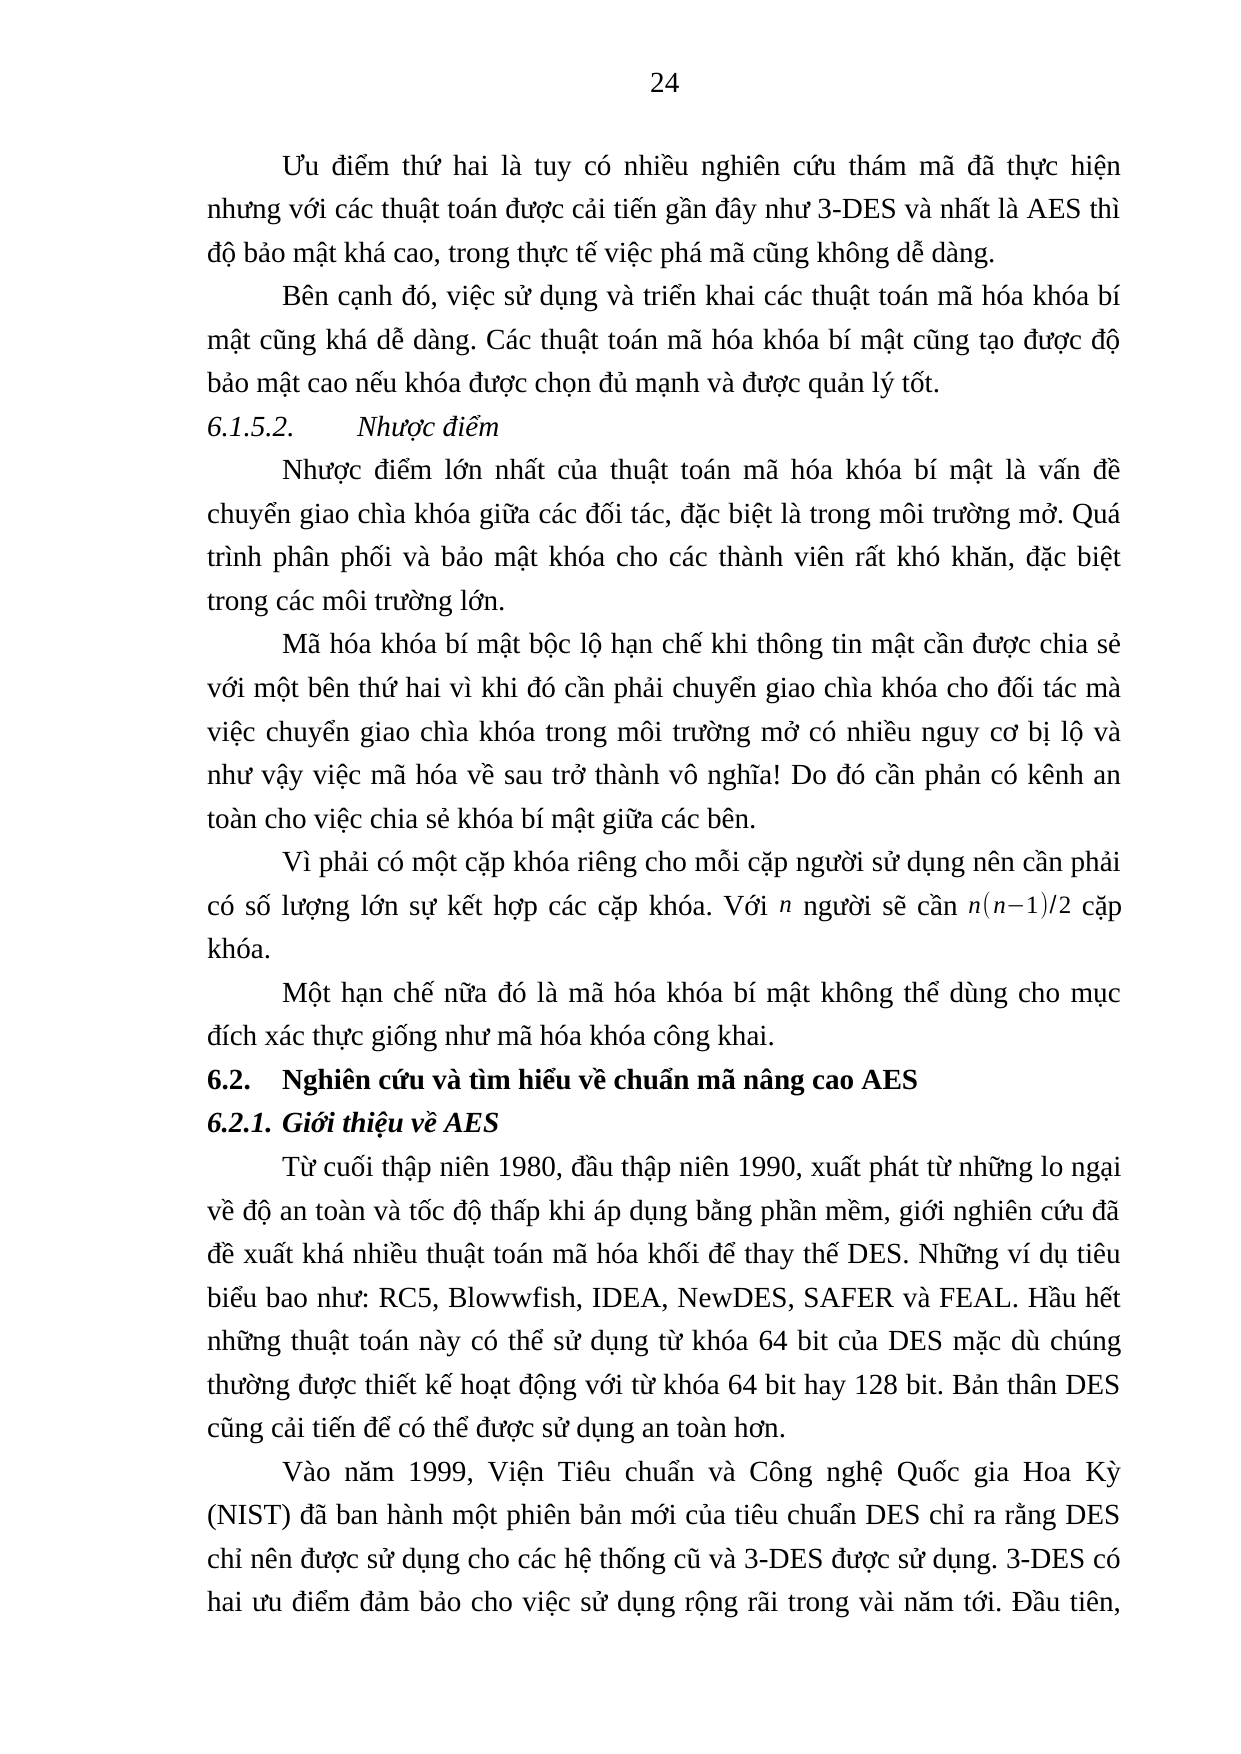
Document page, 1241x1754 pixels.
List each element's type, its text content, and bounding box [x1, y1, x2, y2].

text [207, 1454, 1122, 1618]
text Vì phải có một cặp khóa riêng cho mỗi cặp người sử dụng nên cần phải có số lượng lớn sự kết hợp các cặp khóa. Với người sẽ cần cặp khóa. [207, 844, 1122, 965]
text Nhược điểm lớn nhất của thuật toán mã hóa khóa bí mật là vấn đề chuyển giao chìa khóa giữa các đối tác, đặc biệt là trong môi trường mở. Quá trình phân phối và bảo mật khóa cho các thành viên rất khó khăn, đặc biệt trong các môi trường lớn. [207, 452, 1122, 617]
subtitle Nghiên cứu và tìm hiểu về chuẩn mã nâng cao AES [207, 1062, 1122, 1096]
text Mã hóa khóa bí mật bộc lộ hạn chế khi thông tin mật cần được chia sẻ với một bên thứ hai vì khi đó cần phải chuyển giao chìa khóa cho đối tác mà việc chuyển giao chìa khóa trong môi trường mở có nhiều nguy cơ bị lộ và như vậy việc mã hóa về sau trở thành vô nghĩa! Do đó cần phản có kênh an toàn cho việc chia sẻ khóa bí mật giữa các bên. [207, 627, 1122, 834]
text Bên cạnh đó, việc sử dụng và triển khai các thuật toán mã hóa khóa bí mật cũng khá dễ dàng. Các thuật toán mã hóa khóa bí mật cũng tạo được độ bảo mật cao nếu khóa được chọn đủ mạnh và được quản lý tốt. [207, 278, 1122, 399]
text Một hạn chế nữa đó là mã hóa khóa bí mật không thể dùng cho mục đích xác thực giống như mã hóa khóa công khai. [207, 975, 1122, 1052]
text Ưu điểm thứ hai là tuy có nhiều nghiên cứu thám mã đã thực hiện nhưng với các thuật toán được cải tiến gần đây như 3-DES và nhất là AES thì độ bảo mật khá cao, trong thực tế việc phá mã cũng không dễ dàng. [207, 148, 1122, 268]
subtitle Nhược điểm [207, 409, 1122, 442]
text Từ cuối thập niên 1980, đầu thập niên 1990, xuất phát từ những lo ngại về độ an toàn và tốc độ thấp khi áp dụng bằng phần mềm, giới nghiên cứu đã đề xuất khá nhiều thuật toán mã hóa khối để thay thế DES. Những ví dụ tiêu biểu bao như: RC5, Blowwfish, IDEA, NewDES, SAFER và FEAL. Hầu hết những thuật toán này có thể sử dụng từ khóa 64 bit của DES mặc dù chúng thường được thiết kế hoạt động với từ khóa 64 bit hay 128 bit. Bản thân DES cũng cải tiến để có thể được sử dụng an toàn hơn. [207, 1149, 1122, 1444]
subtitle Giới thiệu về AES [207, 1106, 1122, 1139]
